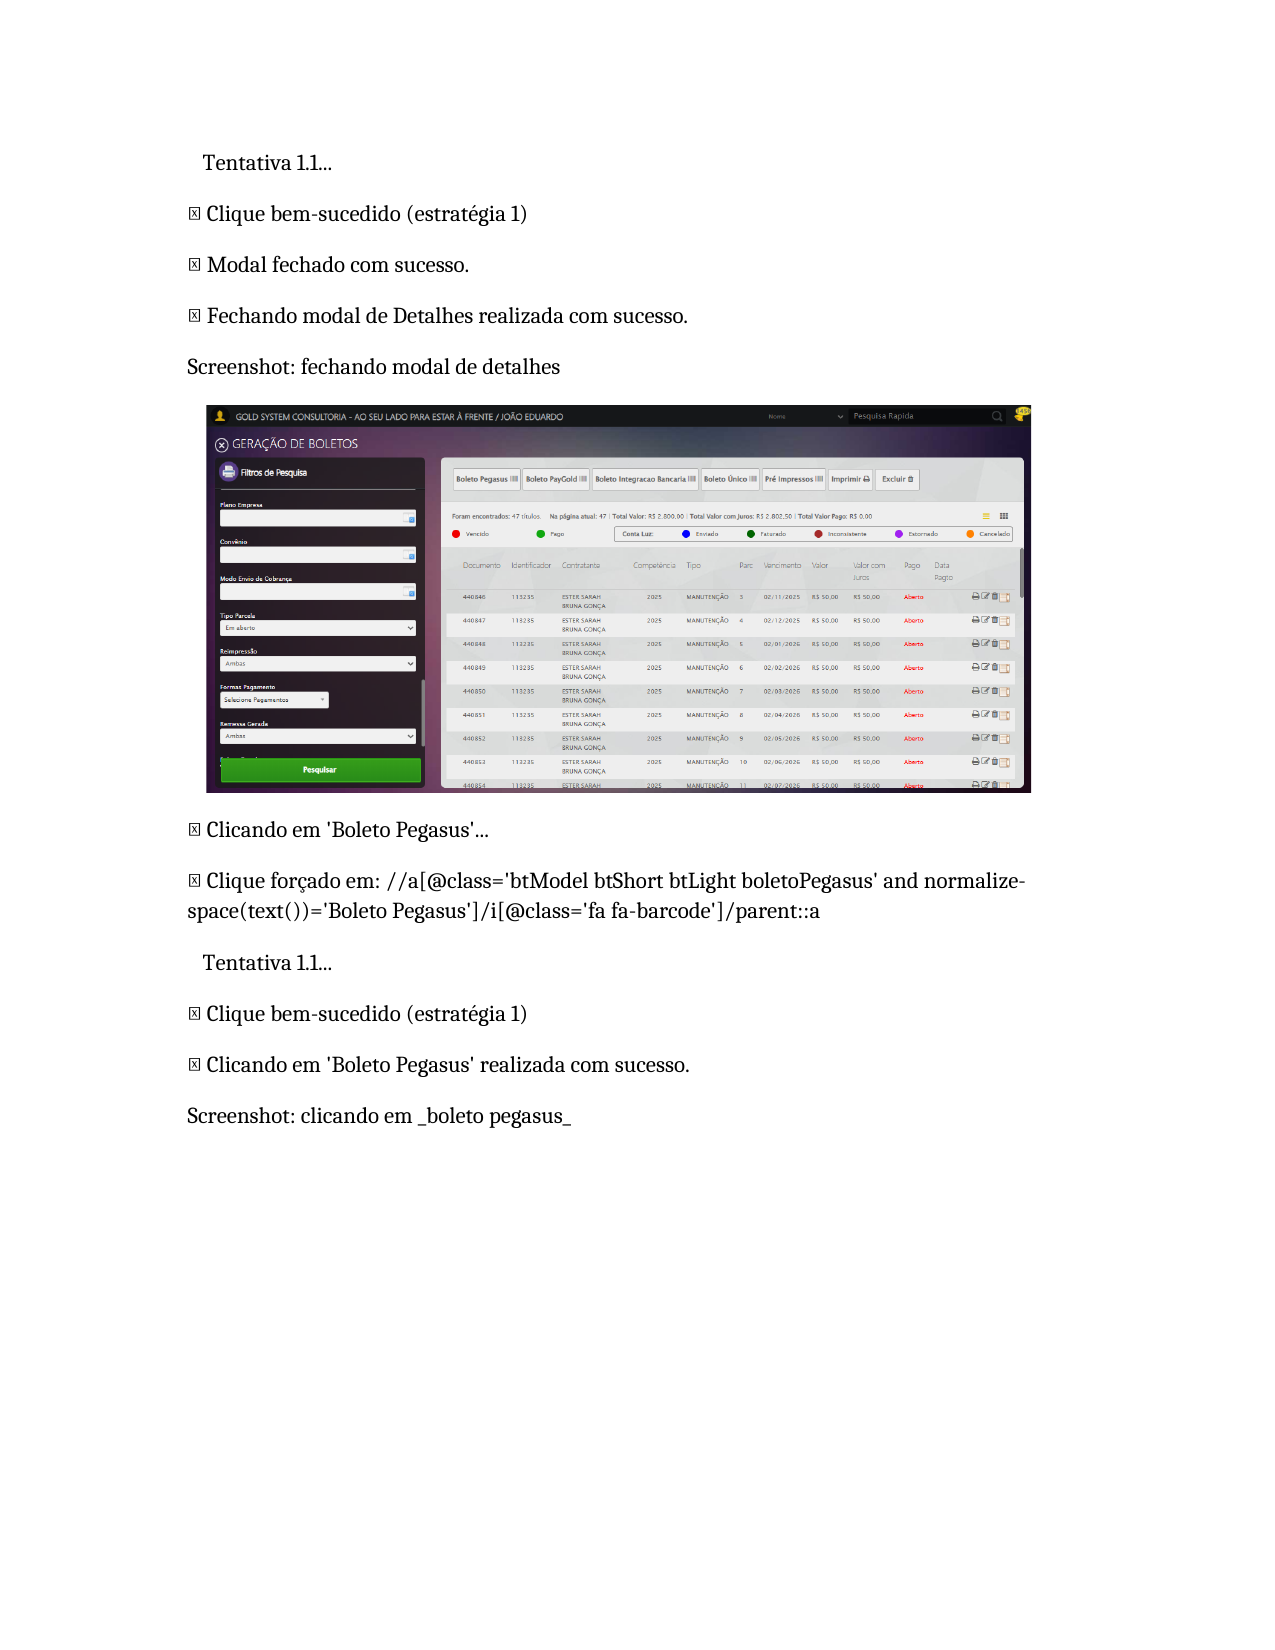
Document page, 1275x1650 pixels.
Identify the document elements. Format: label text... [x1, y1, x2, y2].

picture [206, 405, 1032, 793]
text Tentativa 1.1... [187, 949, 1087, 976]
text Screenshot: clicando em _boleto pegasus_ [187, 1102, 1087, 1129]
text Screenshot: fechando modal de detalhes [187, 354, 1087, 381]
text 🎯 Clique forçado em: //a[@class='btModel btShort btLight boletoPegasus' and normalize-space(text())='Boleto Pegasus']/i[@class='fa fa-barcode']/parent::a [187, 868, 1087, 924]
text ✅ Clique bem-sucedido (estratégia 1) [187, 201, 1087, 227]
text ✅ Fechando modal de Detalhes realizada com sucesso. [187, 303, 1087, 329]
text ✅ Clique bem-sucedido (estratégia 1) [187, 1000, 1087, 1027]
text ✅ Clicando em 'Boleto Pegasus' realizada com sucesso. [187, 1051, 1087, 1078]
text 🔄 Clicando em 'Boleto Pegasus'... [187, 817, 1087, 843]
text Tentativa 1.1... [187, 150, 1087, 176]
text ✅ Modal fechado com sucesso. [187, 252, 1087, 278]
